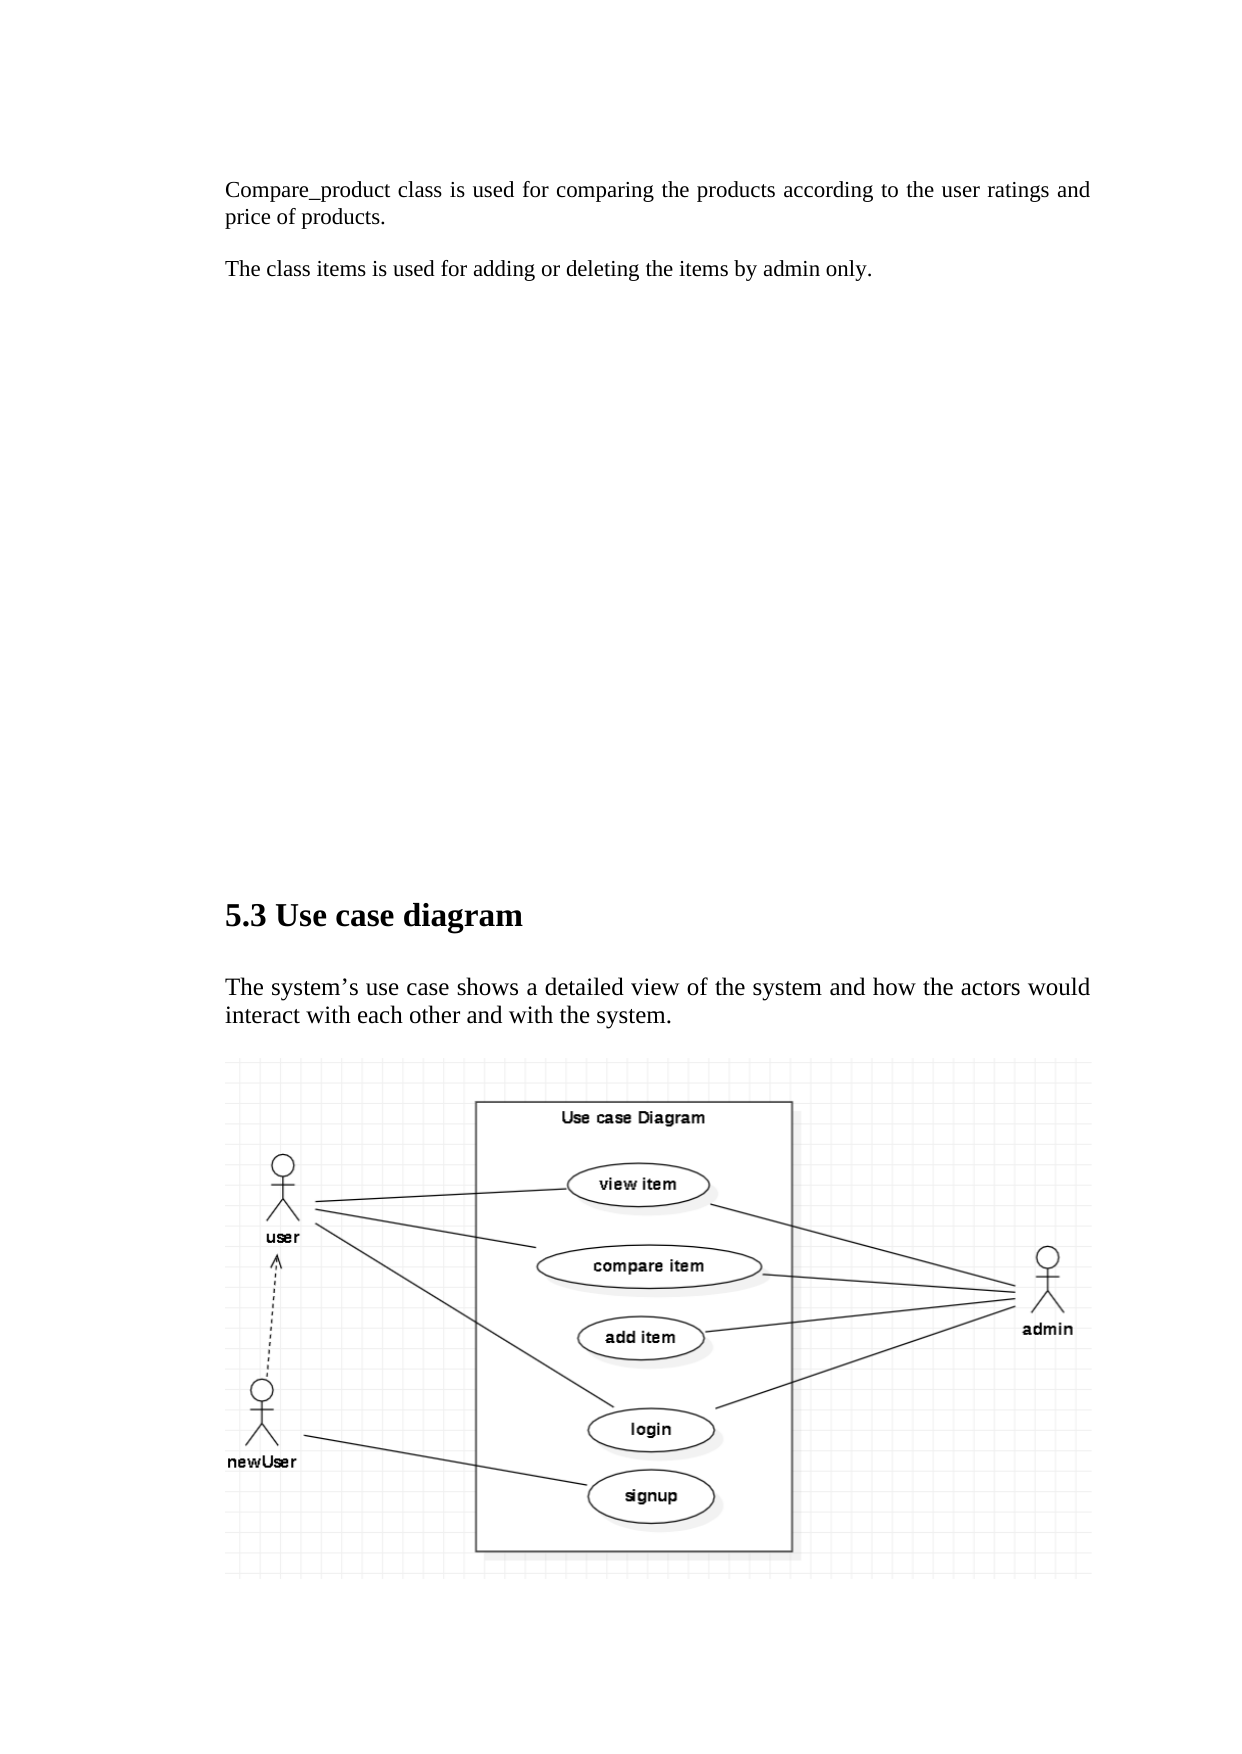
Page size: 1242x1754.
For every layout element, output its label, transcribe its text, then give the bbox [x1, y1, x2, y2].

text The class items is used for adding or deleting the items by admin only. [225, 255, 1092, 282]
text Compare_product class is used for comparing the products according to the user ratings and price of products. [225, 176, 1092, 229]
text The system’s use case shows a detailed view of the system and how the actors would interact with each other and with the system. [225, 972, 1092, 1029]
picture [225, 1058, 1092, 1579]
text 5.3 Use case diagram [225, 895, 1092, 933]
